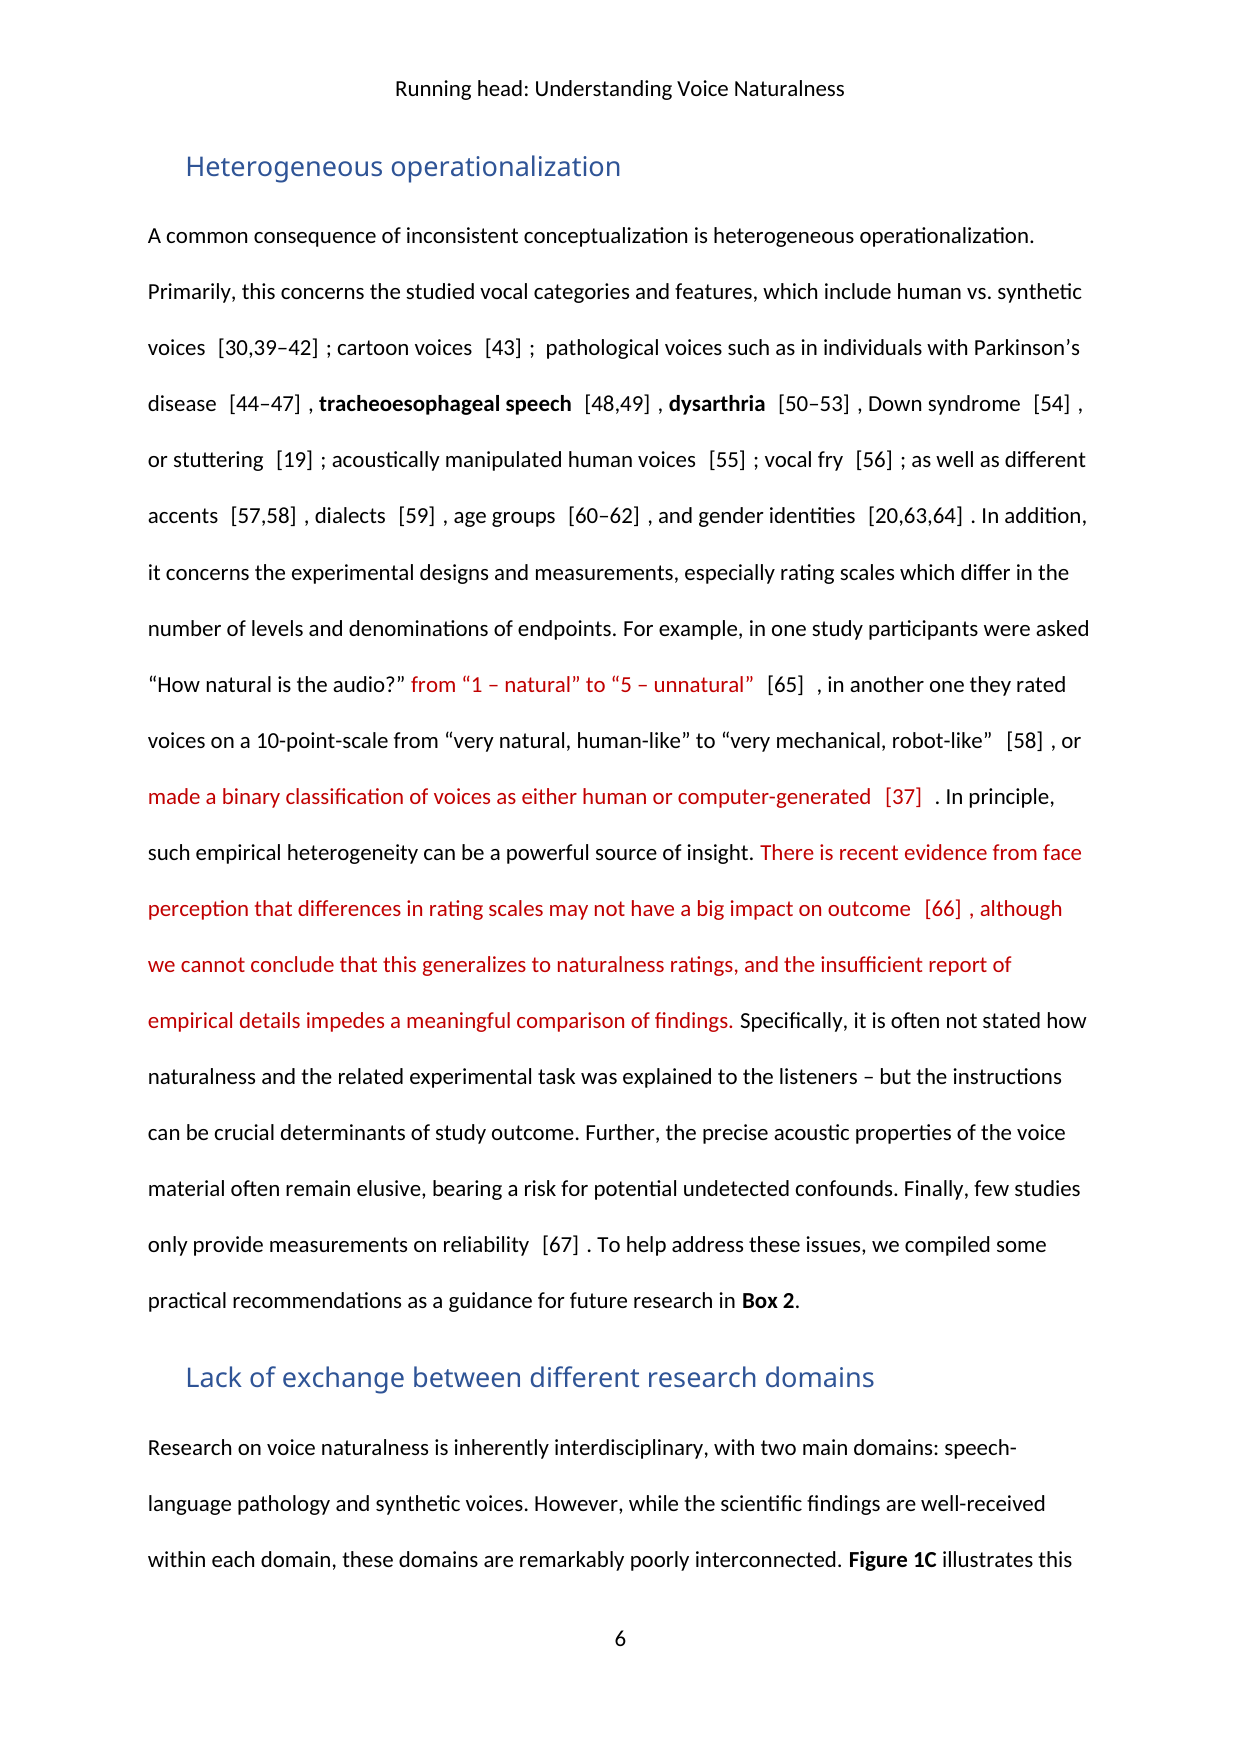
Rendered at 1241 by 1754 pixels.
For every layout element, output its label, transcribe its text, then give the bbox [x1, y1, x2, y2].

subtitle Heterogeneous operationalization [185, 148, 1093, 184]
subtitle Lack of exchange between different research domains [185, 1359, 1093, 1396]
text A common consequence of inconsistent conceptualization is heterogeneous operationalization. Primarily, this concerns the studied vocal categories and features, which include human vs. synthetic voices ; cartoon voices ; pathological voices such as in individuals with Parkinson’s disease , tracheoesophageal speech , dysarthria , Down syndrome , or stuttering ; acoustically manipulated human voices ; vocal fry ; as well as different accents , dialects , age groups , and gender identities . In addition, it concerns the experimental designs and measurements, especially rating scales which differ in the number of levels and denominations of endpoints. For example, in one study participants were asked “How natural is the audio?” from “1 – natural” to “5 – unnatural” , in another one they rated voices on a 10-point-scale from “very natural, human-like” to “very mechanical, robot-like” , or made a binary classification of voices as either human or computer-generated . In principle, such empirical heterogeneity can be a powerful source of insight. There is recent evidence from face perception that differences in rating scales may not have a big impact on outcome , although we cannot conclude that this generalizes to naturalness ratings, and the insufficient report of empirical details impedes a meaningful comparison of findings. Specifically, it is often not stated how naturalness and the related experimental task was explained to the listeners – but the instructions can be crucial determinants of study outcome. Further, the precise acoustic properties of the voice material often remain elusive, bearing a risk for potential undetected confounds. Finally, few studies only provide measurements on reliability . To help address these issues, we compiled some practical recommendations as a guidance for future research in Box 2. [148, 221, 1093, 1314]
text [148, 1433, 1093, 1573]
